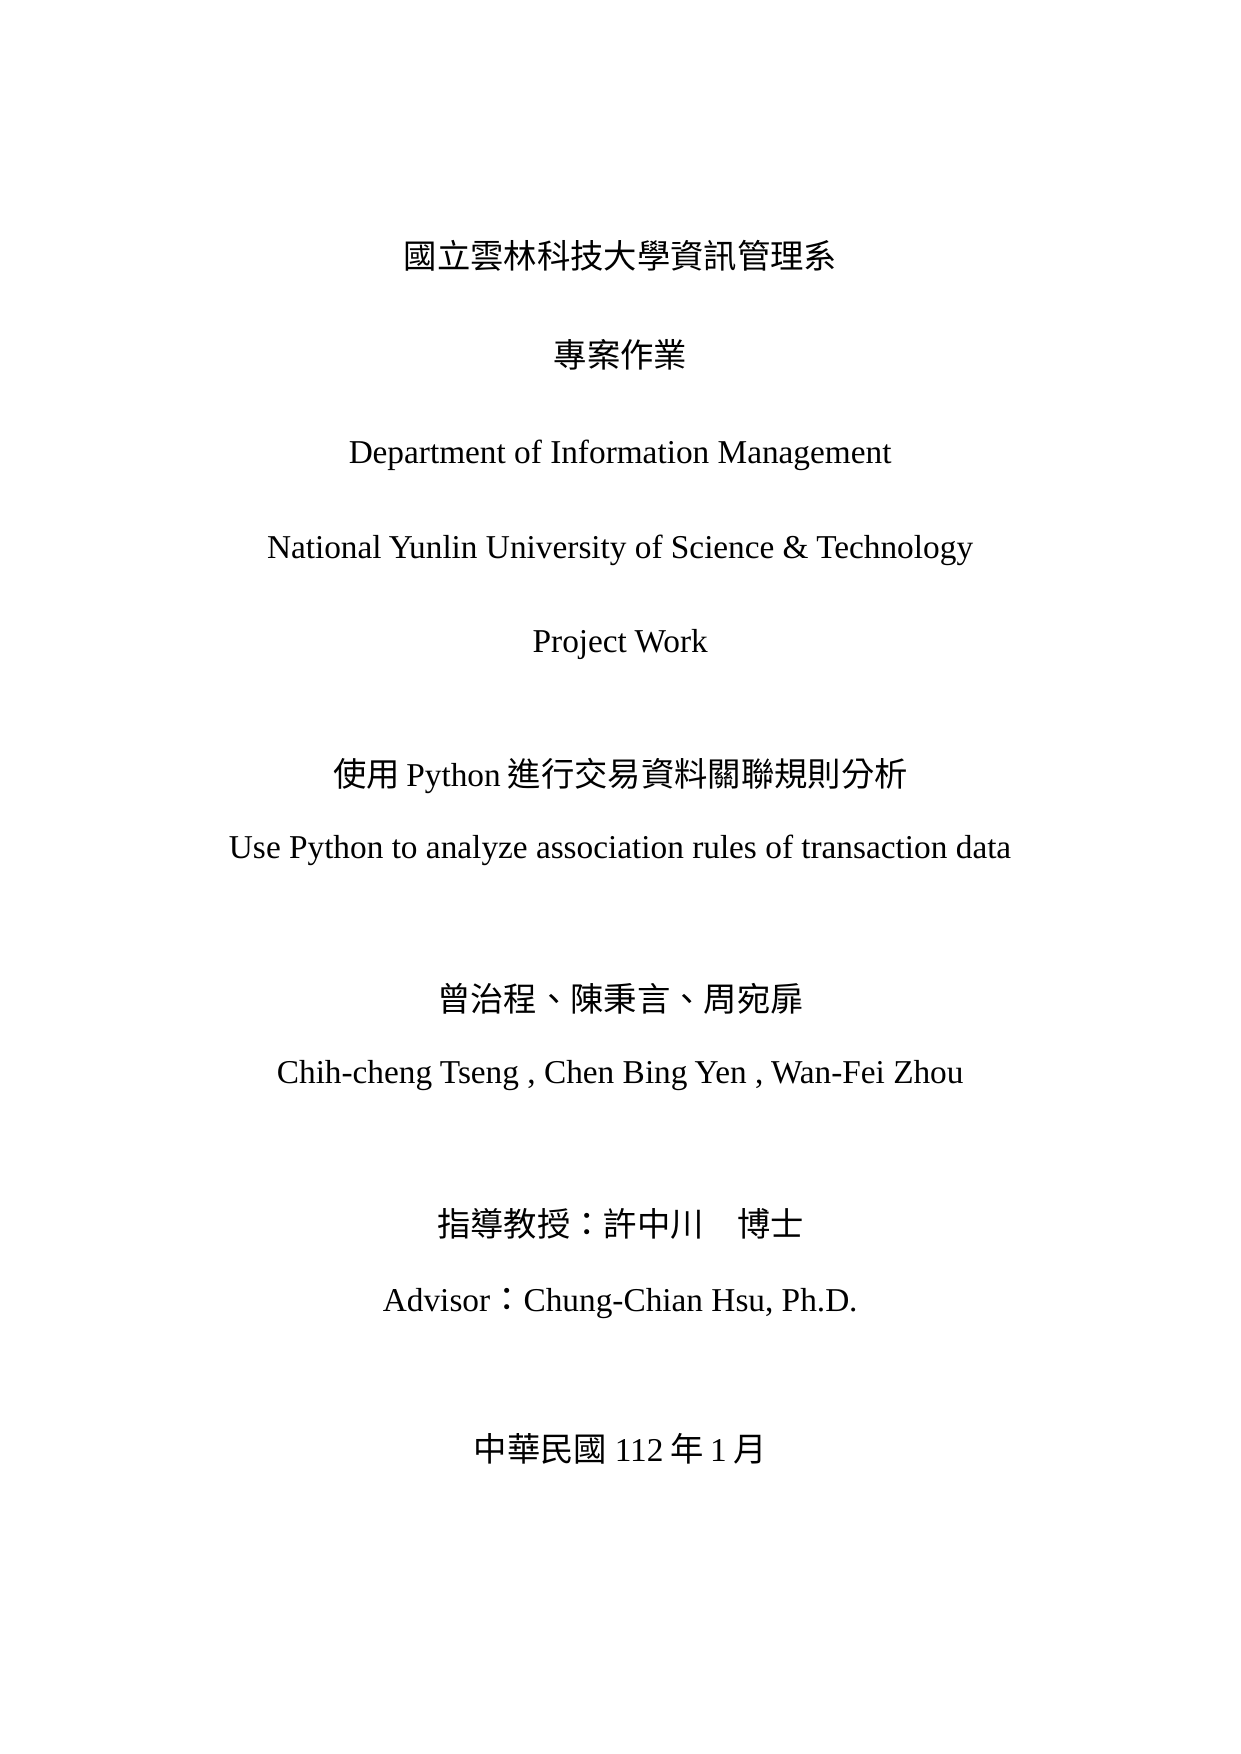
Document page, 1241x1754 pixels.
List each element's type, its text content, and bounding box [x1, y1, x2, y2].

text 專案作業 [187, 315, 1053, 390]
text Advisor：Chung-Chian Hsu, Ph.D. [187, 1259, 1053, 1334]
text 使用Python進行交易資料關聯規則分析 [187, 734, 1053, 809]
text Department of Information Management [187, 414, 1053, 489]
text National Yunlin University of Science & Technology [187, 509, 1053, 584]
text 指導教授：許中川 博士 [187, 1184, 1053, 1259]
text Chih-cheng Tseng , Chen Bing Yen , Wan-Fei Zhou [187, 1034, 1053, 1109]
text 國立雲林科技大學資訊管理系 [187, 216, 1053, 291]
text 曾治程、陳秉言、周宛扉 [187, 959, 1053, 1034]
text 中華民國 112年1月 [187, 1409, 1053, 1484]
text Project Work [187, 603, 1053, 678]
text Use Python to analyze association rules of transaction data [187, 809, 1053, 884]
